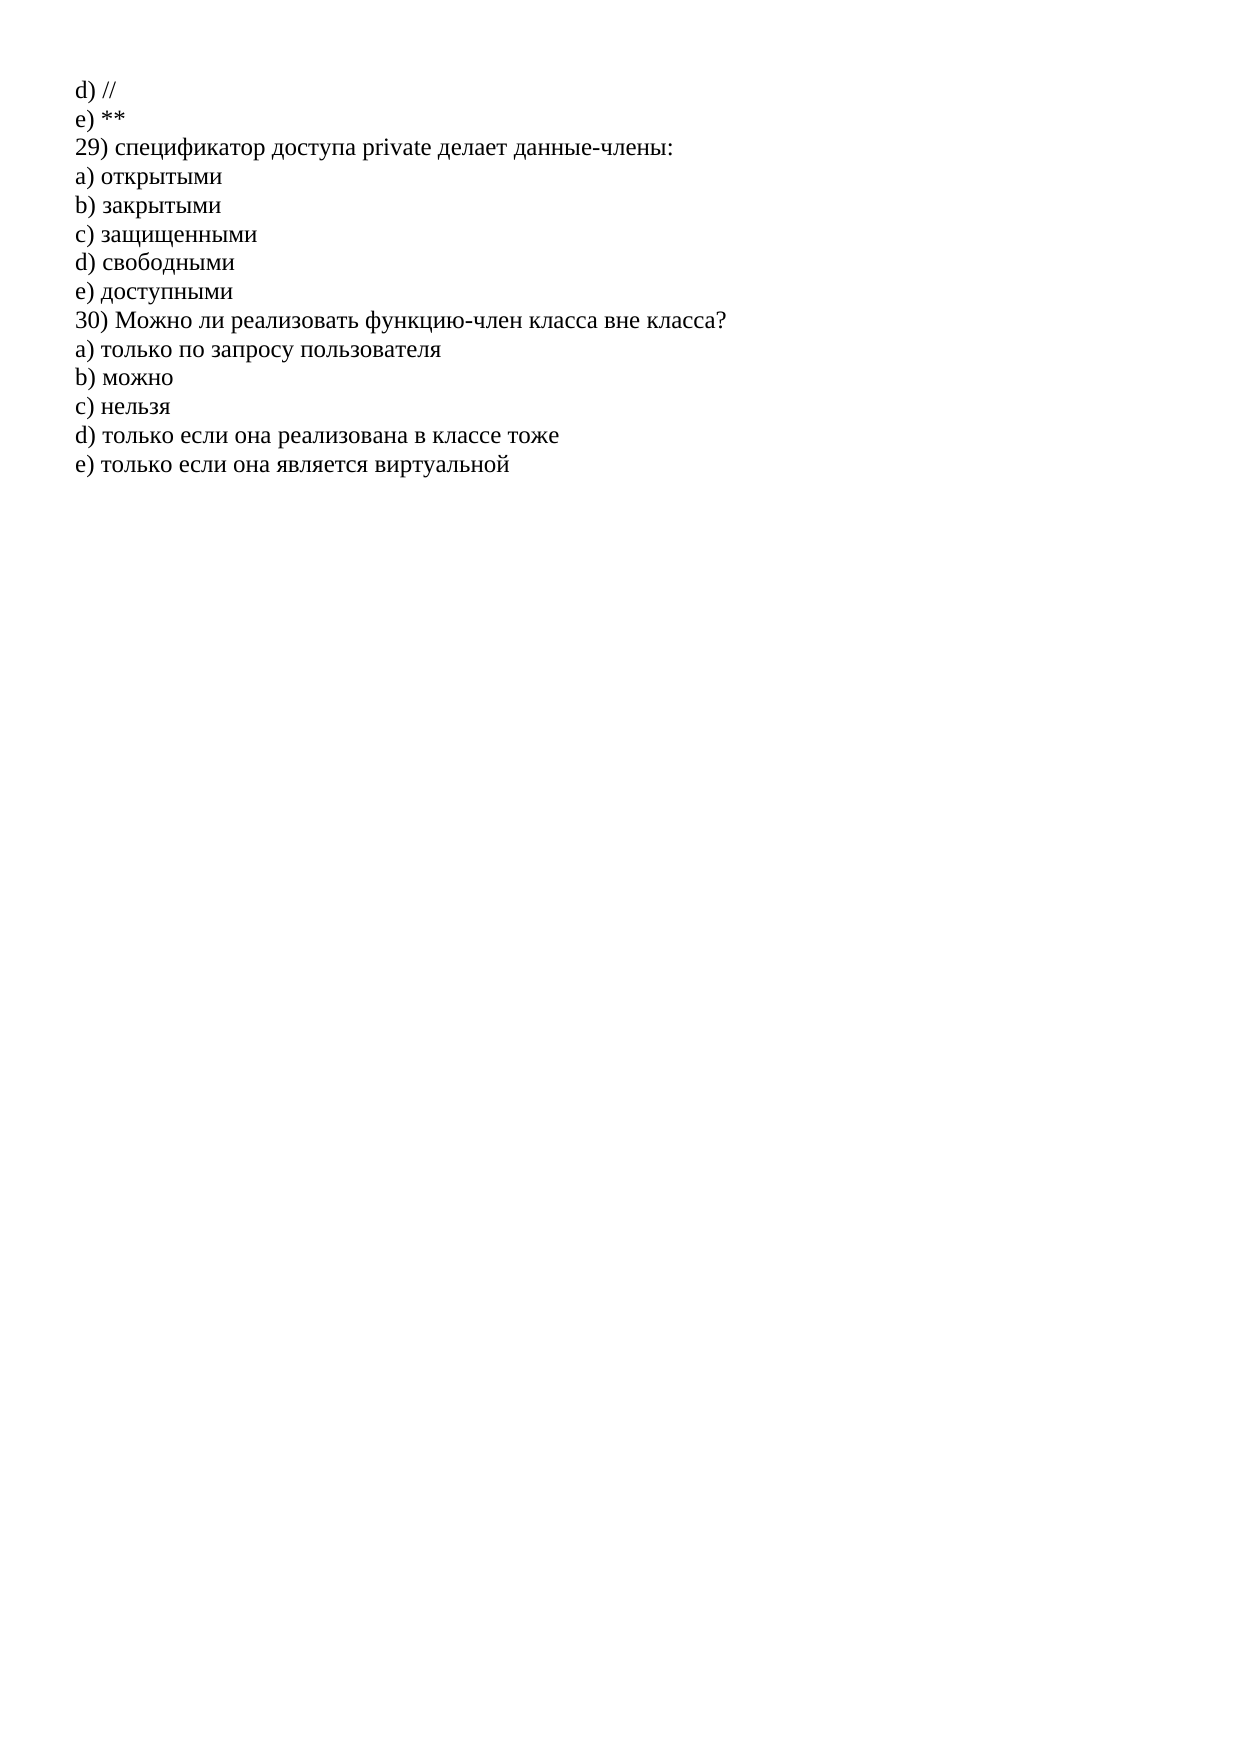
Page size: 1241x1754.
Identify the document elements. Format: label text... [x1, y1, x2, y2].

text 29) спецификатор доступа private делает данные-члены: [75, 132, 1165, 161]
text a) открытыми [75, 161, 1165, 190]
text c) нельзя [75, 391, 1165, 420]
text e) только если она является виртуальной [75, 449, 1165, 477]
text d) свободными [75, 247, 1165, 276]
text d) // [75, 75, 1165, 104]
text c) защищенными [75, 219, 1165, 247]
text a) только по запросу пользователя [75, 334, 1165, 362]
text b) закрытыми [75, 190, 1165, 219]
text e) доступными [75, 276, 1165, 305]
text e) ** [75, 104, 1165, 132]
text b) можно [75, 362, 1165, 391]
text d) только если она реализована в классе тоже [75, 420, 1165, 449]
text 30) Можно ли реализовать функцию-член класса вне класса? [75, 305, 1165, 334]
